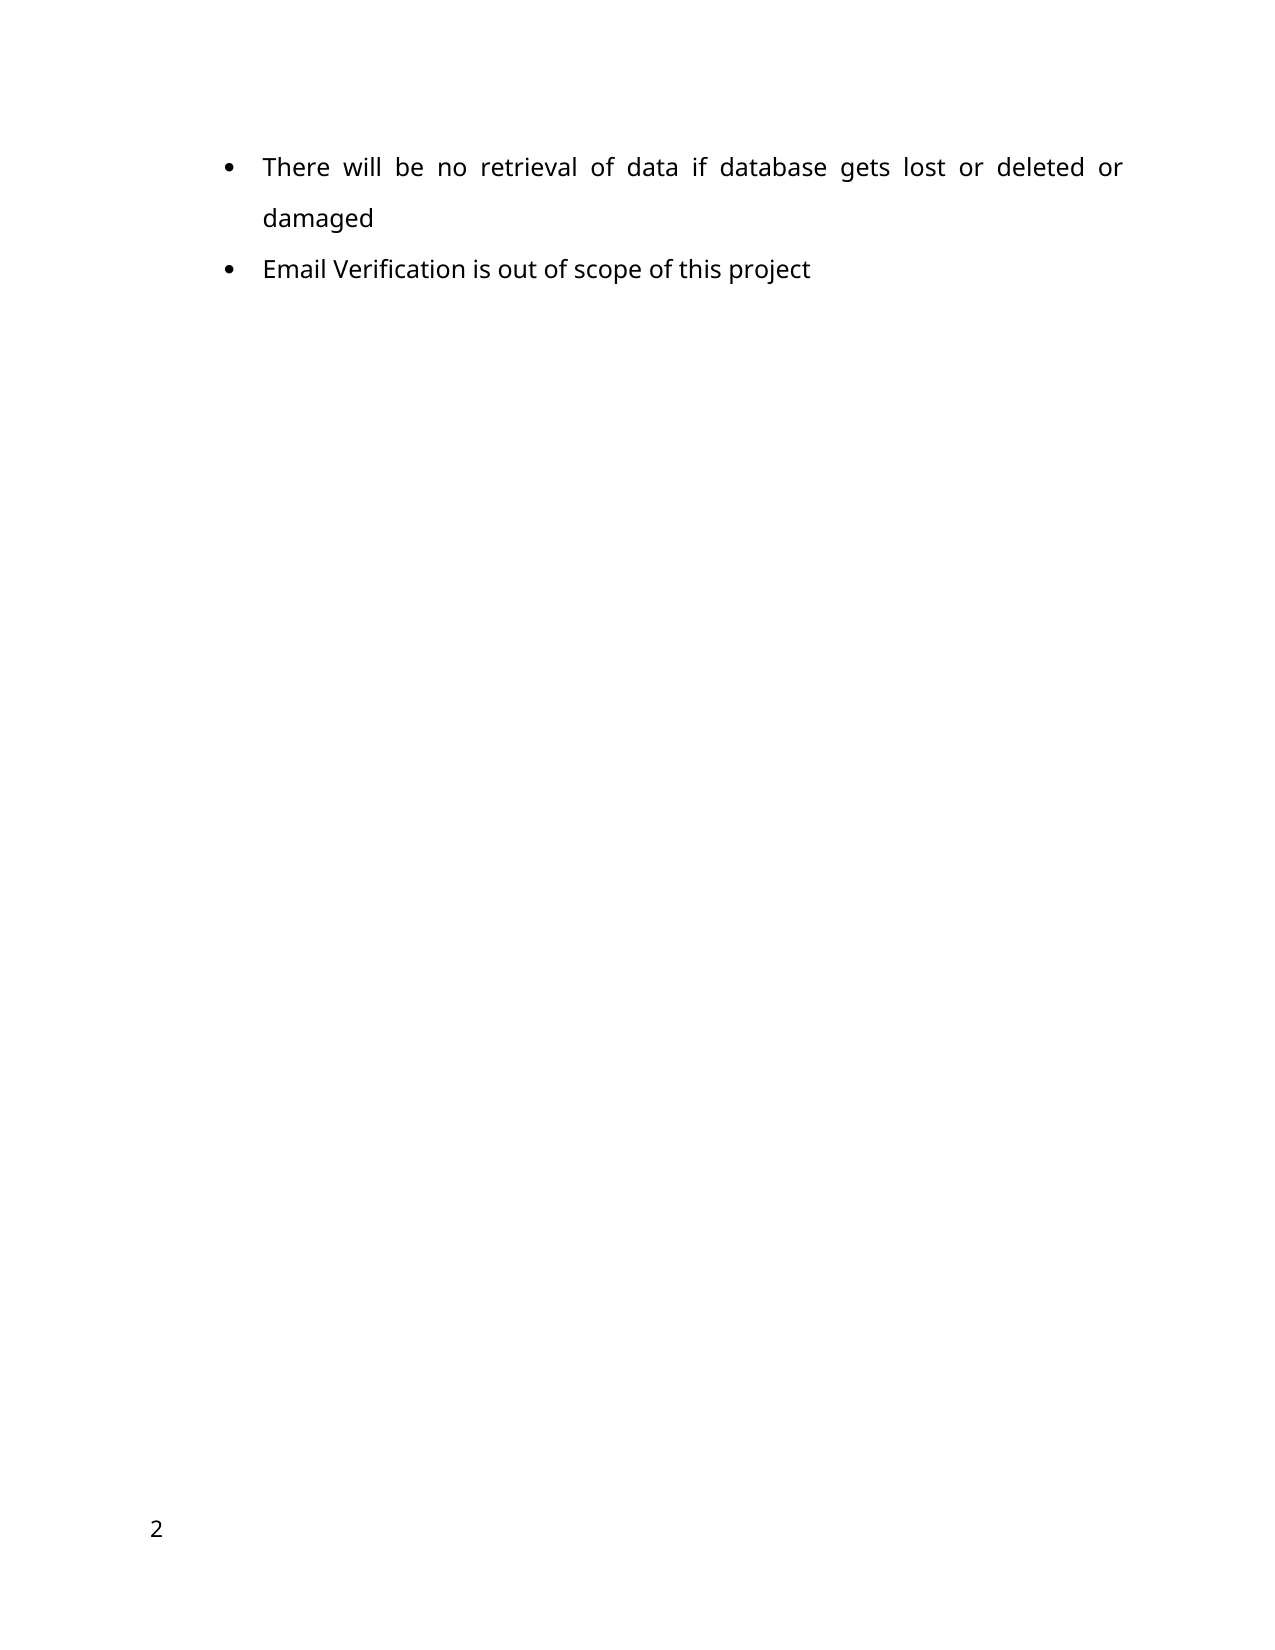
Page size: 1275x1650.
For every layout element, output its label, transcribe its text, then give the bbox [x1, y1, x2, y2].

list There will be no retrieval of data if database gets lost or deleted or damaged [225, 150, 1125, 235]
list Email Verification is out of scope of this project [225, 252, 1125, 286]
